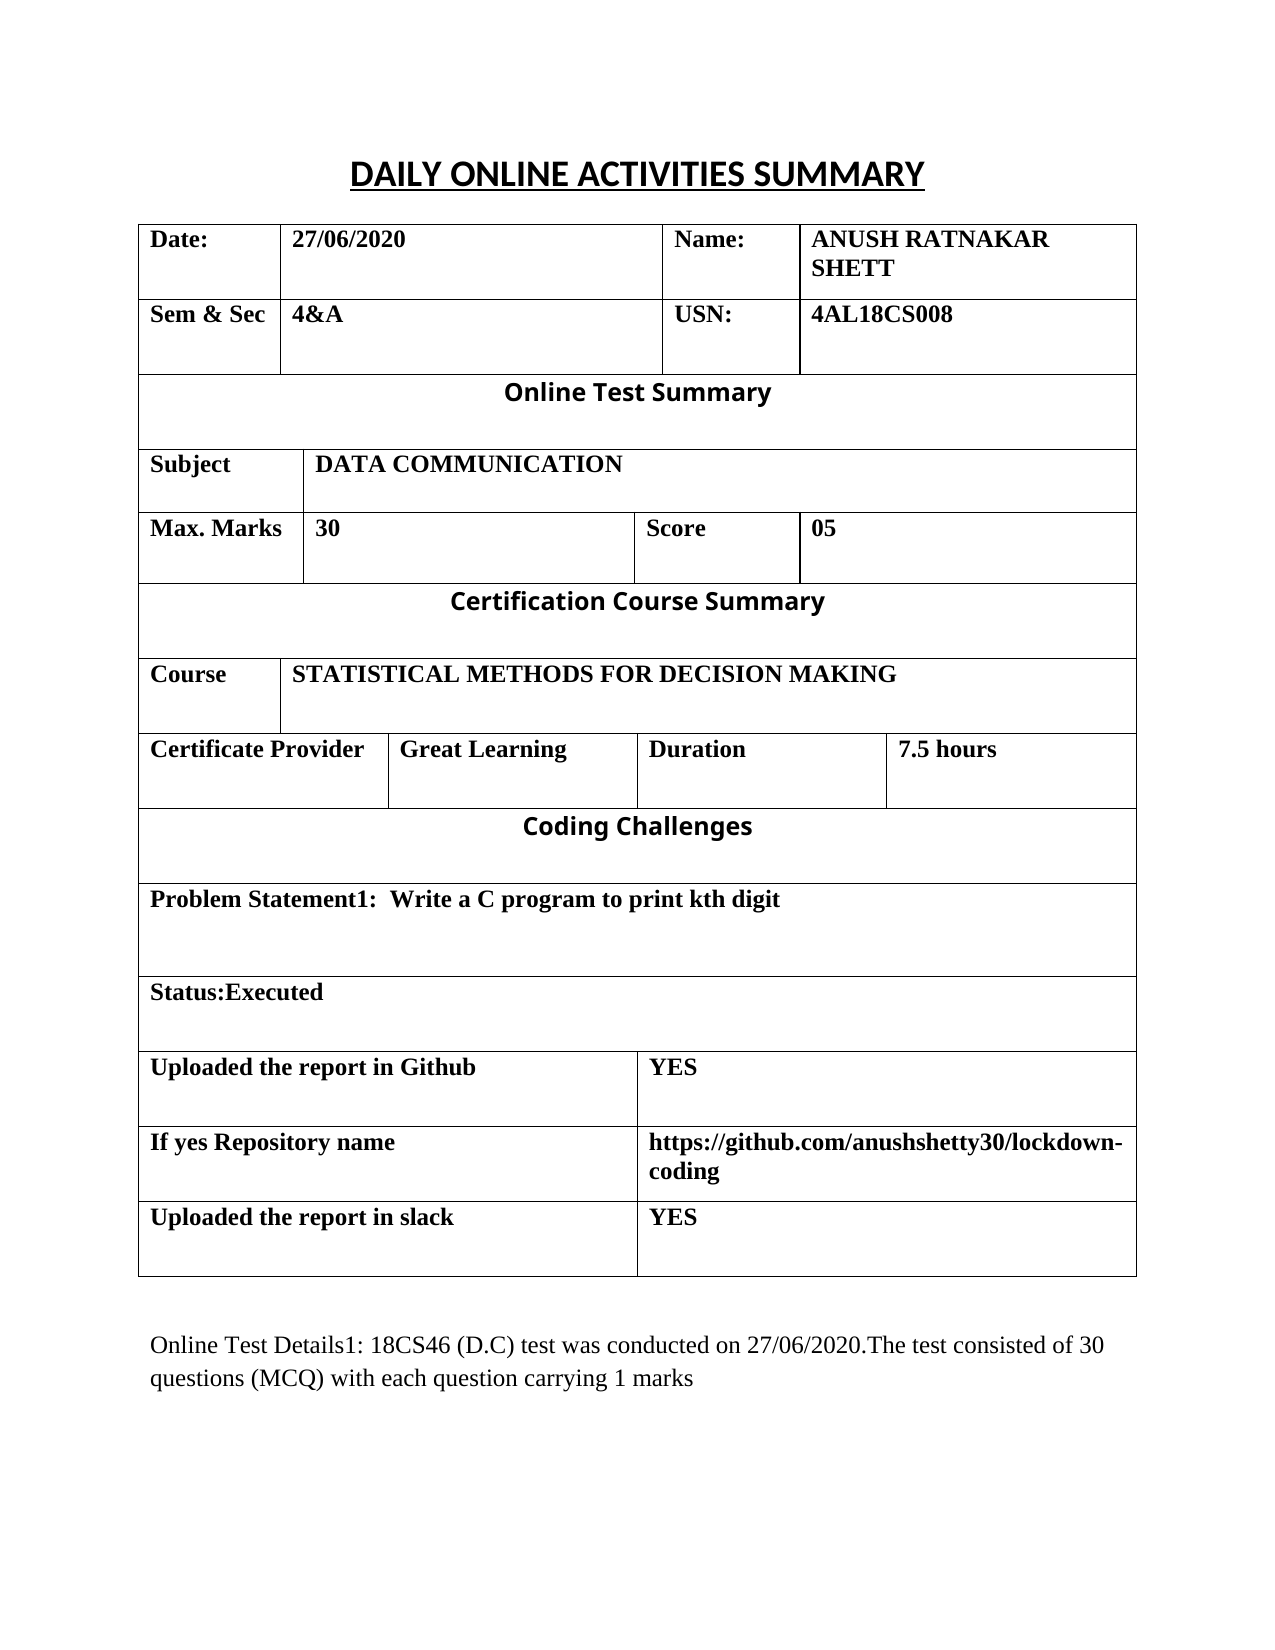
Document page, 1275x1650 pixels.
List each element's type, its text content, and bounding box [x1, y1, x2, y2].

table_cell YES [638, 1202, 1136, 1276]
table_cell Subject [139, 450, 303, 512]
table_cell Uploaded the report in slack [139, 1202, 637, 1276]
table_header 27/06/2020 [281, 225, 662, 298]
text Online Test Details1: 18CS46 (D.C) test was conducted on 27/06/2020.The test consisted of 30 questions (MCQ) with each question carrying 1 marks [150, 1330, 1125, 1392]
table_header Date: [139, 225, 280, 298]
table_header ANUSH RATNAKAR SHETT [801, 225, 1136, 298]
table_cell Score [635, 513, 799, 583]
table_cell Uploaded the report in Github [139, 1052, 637, 1126]
table_cell 4AL18CS008 [801, 300, 1136, 373]
table_cell 30 [304, 513, 634, 583]
table_cell https://github.com/anushshetty30/lockdown-coding [638, 1127, 1136, 1201]
table_cell 4&A [281, 300, 662, 373]
table_cell Great Learning [389, 734, 637, 808]
table_cell Problem Statement1: Write a C program to print kth digit [139, 884, 1136, 976]
text DAILY ONLINE ACTIVITIES SUMMARY [150, 150, 1125, 196]
table_cell Sem & Sec [139, 300, 280, 373]
table_cell Course [139, 659, 280, 733]
table_cell Certification Course Summary [139, 584, 1136, 658]
table_cell USN: [663, 300, 799, 373]
table_cell YES [638, 1052, 1136, 1126]
table_header Name: [663, 225, 799, 298]
table_cell DATA COMMUNICATION [304, 450, 1136, 512]
table_cell Status:Executed [139, 977, 1136, 1051]
table_cell Certificate Provider [139, 734, 388, 808]
table_cell Online Test Summary [139, 375, 1136, 448]
table_cell STATISTICAL METHODS FOR DECISION MAKING [281, 659, 1136, 733]
table_cell Coding Challenges [139, 809, 1136, 883]
table_cell 05 [801, 513, 1136, 583]
table_cell 7.5 hours [887, 734, 1136, 808]
table_cell If yes Repository name [139, 1127, 637, 1201]
table_cell Max. Marks [139, 513, 303, 583]
table_cell Duration [638, 734, 886, 808]
